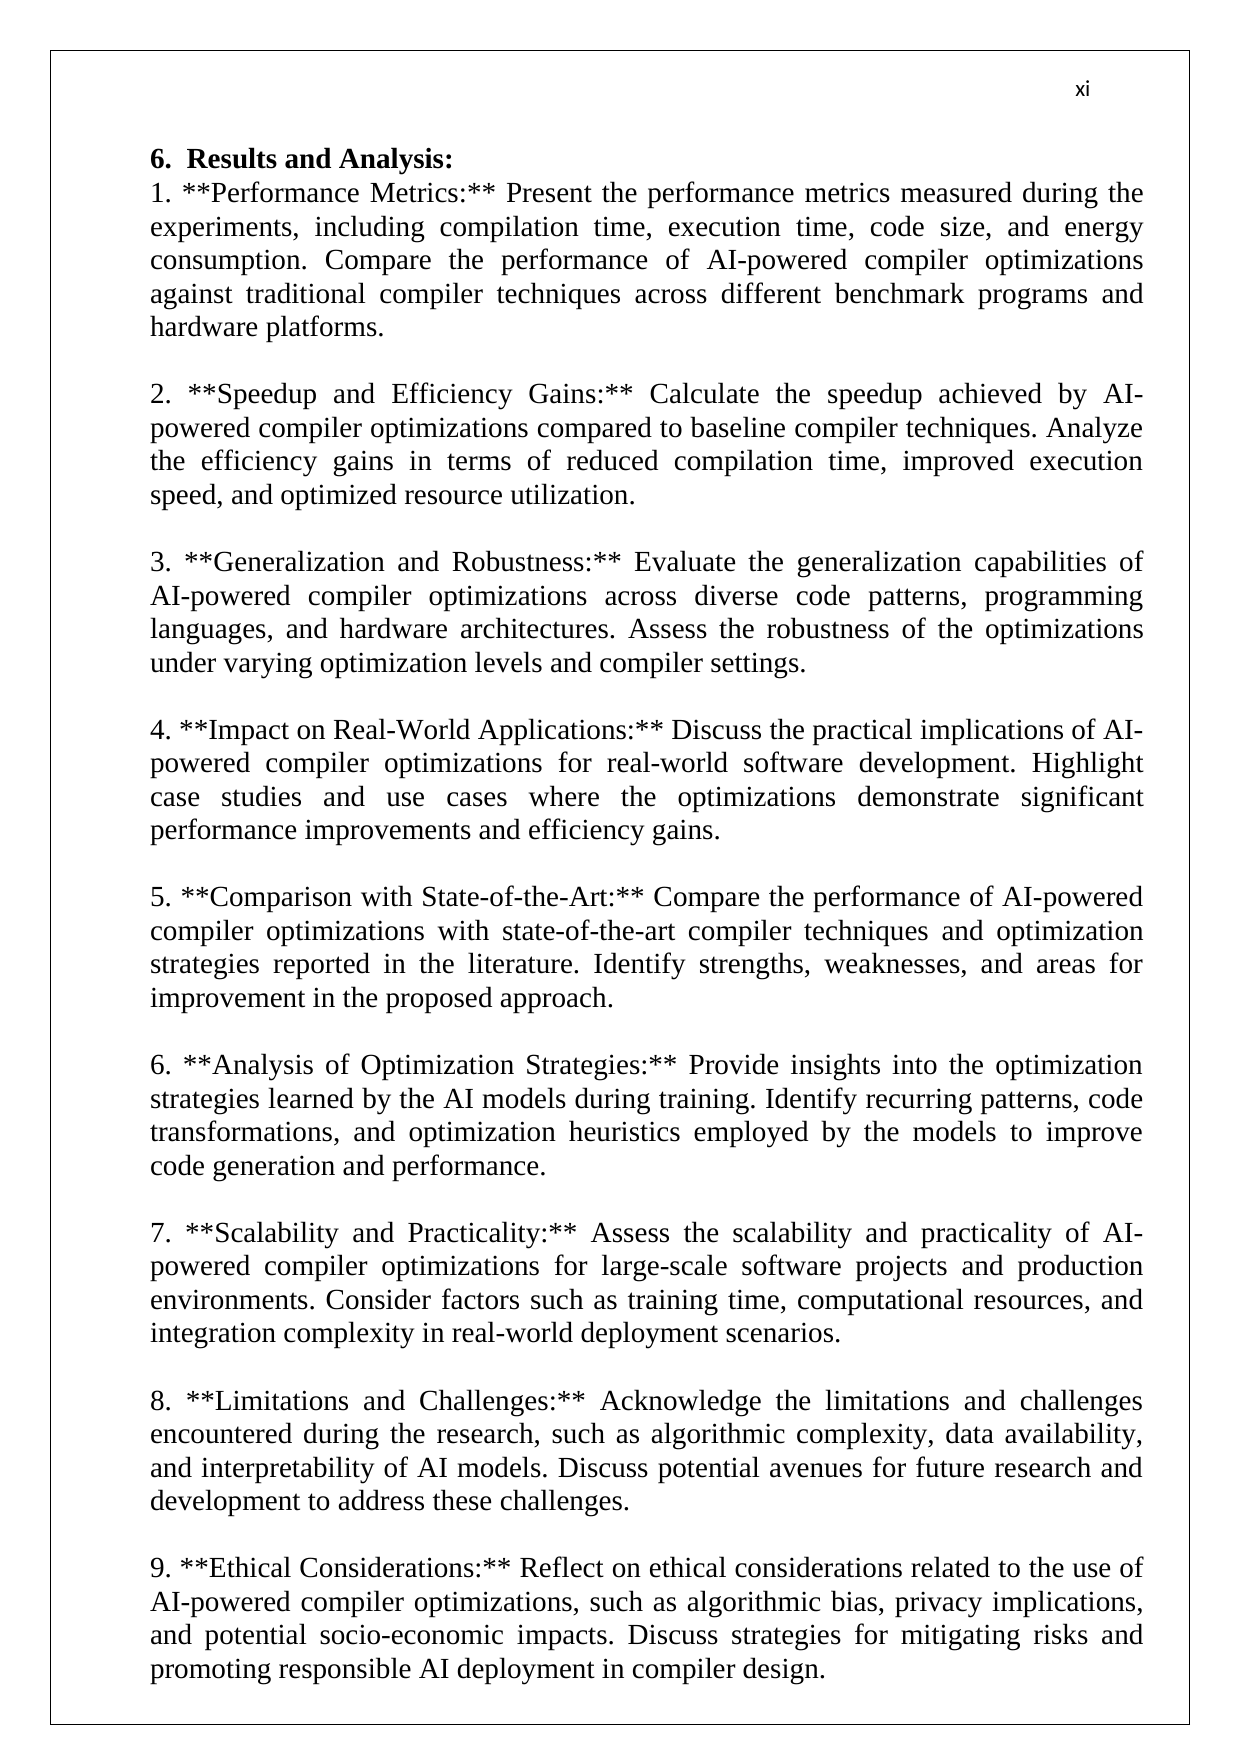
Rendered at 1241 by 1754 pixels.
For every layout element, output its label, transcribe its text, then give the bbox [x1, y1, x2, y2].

text 9. **Ethical Considerations:** Reflect on ethical considerations related to the use of AI-powered compiler optimizations, such as algorithmic bias, privacy implications, and potential socio-economic impacts. Discuss strategies for mitigating risks and promoting responsible AI deployment in compiler design. [150, 1550, 1144, 1684]
text 1. **Performance Metrics:** Present the performance metrics measured during the experiments, including compilation time, execution time, code size, and energy consumption. Compare the performance of AI-powered compiler optimizations against traditional compiler techniques across different benchmark programs and hardware platforms. [150, 175, 1144, 343]
text 3. **Generalization and Robustness:** Evaluate the generalization capabilities of AI-powered compiler optimizations across diverse code patterns, programming languages, and hardware architectures. Assess the robustness of the optimizations under varying optimization levels and compiler settings. [150, 544, 1144, 678]
text 7. **Scalability and Practicality:** Assess the scalability and practicality of AI-powered compiler optimizations for large-scale software projects and production environments. Consider factors such as training time, computational resources, and integration complexity in real-world deployment scenarios. [150, 1215, 1144, 1349]
text 2. **Speedup and Efficiency Gains:** Calculate the speedup achieved by AI-powered compiler optimizations compared to baseline compiler techniques. Analyze the efficiency gains in terms of reduced compilation time, improved execution speed, and optimized resource utilization. [150, 376, 1144, 511]
text 4. **Impact on Real-World Applications:** Discuss the practical implications of AI-powered compiler optimizations for real-world software development. Highlight case studies and use cases where the optimizations demonstrate significant performance improvements and efficiency gains. [150, 712, 1144, 846]
text 5. **Comparison with State-of-the-Art:** Compare the performance of AI-powered compiler optimizations with state-of-the-art compiler techniques and optimization strategies reported in the literature. Identify strengths, weaknesses, and areas for improvement in the proposed approach. [150, 879, 1144, 1014]
text 6. **Analysis of Optimization Strategies:** Provide insights into the optimization strategies learned by the AI models during training. Identify recurring patterns, code transformations, and optimization heuristics employed by the models to improve code generation and performance. [150, 1047, 1144, 1181]
text 8. **Limitations and Challenges:** Acknowledge the limitations and challenges encountered during the research, such as algorithmic complexity, data availability, and interpretability of AI models. Discuss potential avenues for future research and development to address these challenges. [150, 1383, 1144, 1517]
list Results and Analysis: [150, 142, 1144, 175]
